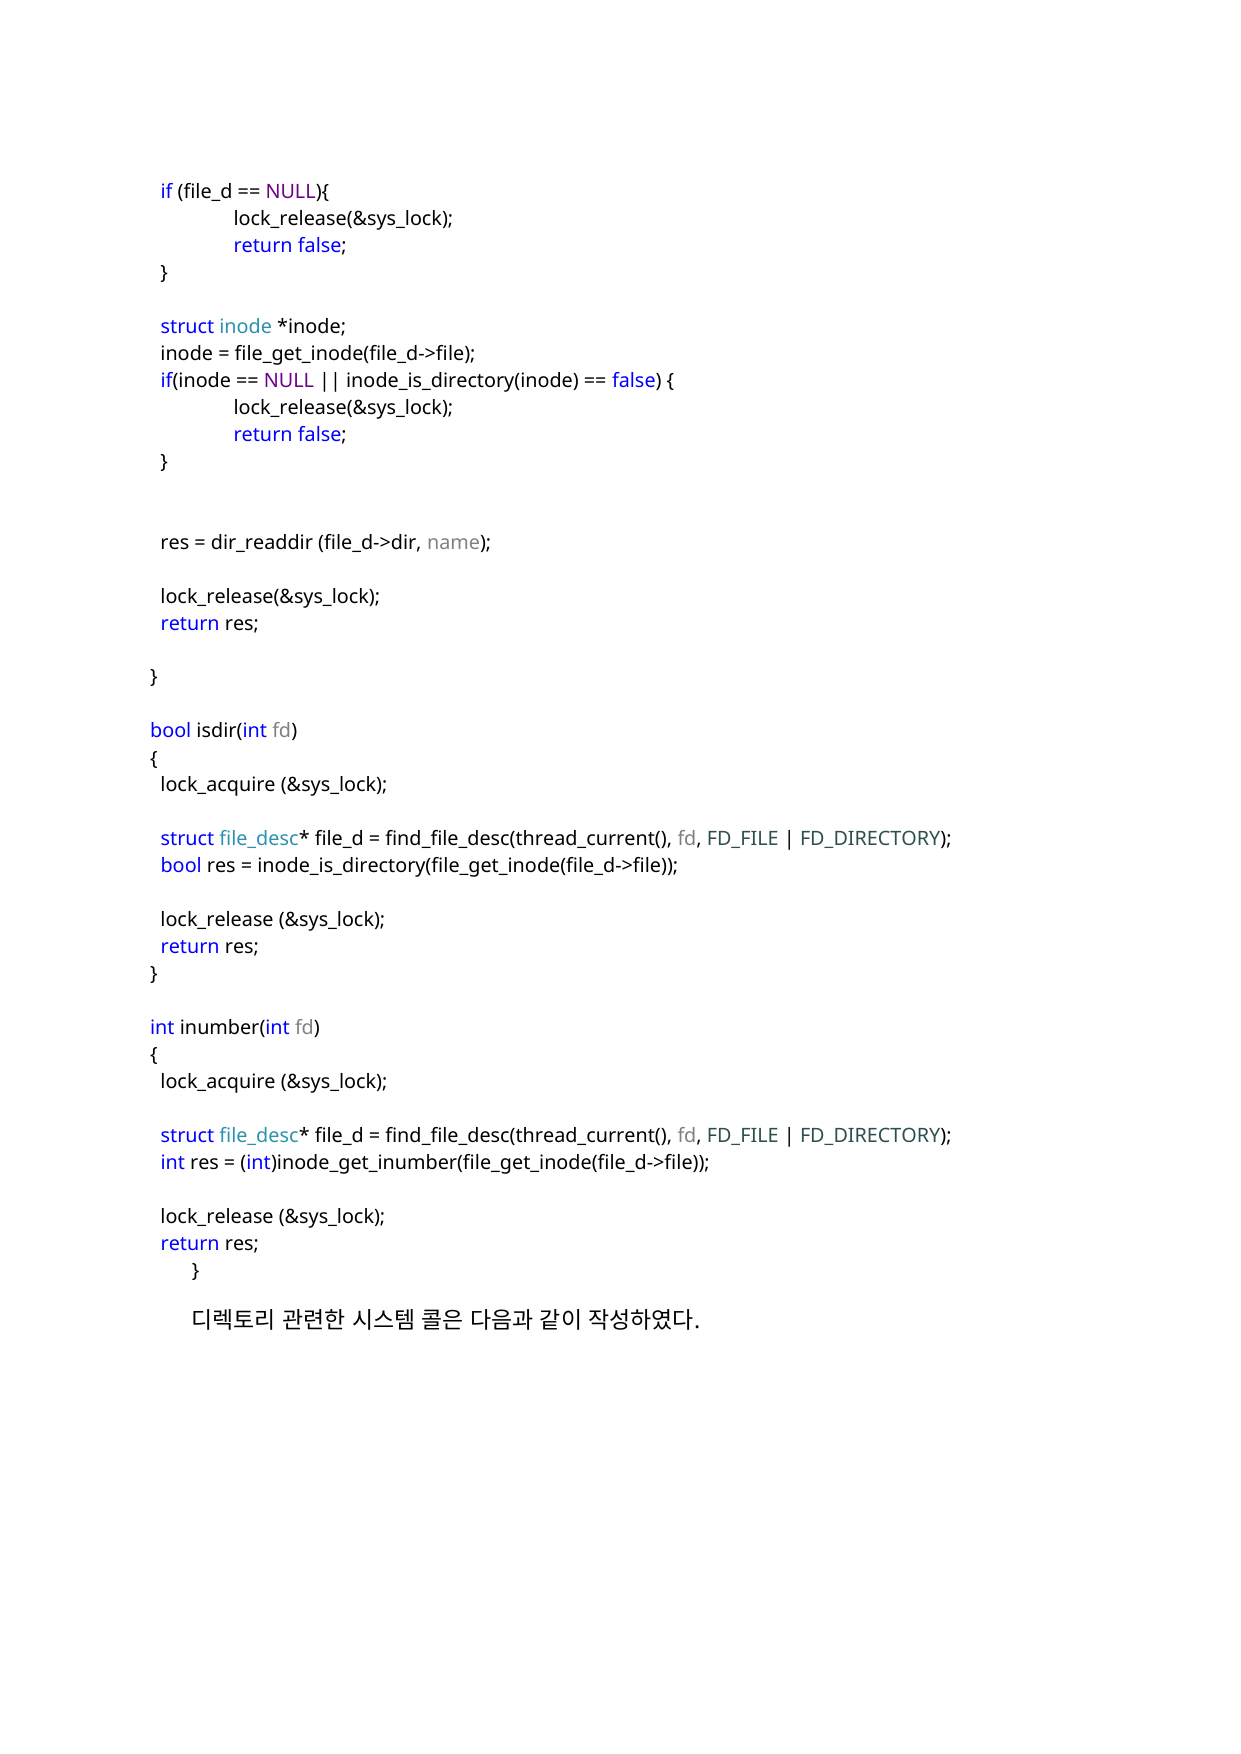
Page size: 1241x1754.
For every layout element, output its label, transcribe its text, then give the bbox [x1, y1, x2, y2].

text return res; [150, 609, 1090, 636]
text { [150, 1041, 1090, 1067]
text if (file_d == NULL){ [150, 177, 1090, 204]
text { [150, 744, 1090, 771]
list } [192, 1256, 1090, 1283]
text } [150, 258, 1090, 285]
text bool res = inode_is_directory(file_get_inode(file_d->file)); [150, 852, 1090, 879]
text bool isdir(int fd) [150, 717, 1090, 744]
text struct inode *inode; [150, 312, 1090, 339]
text } [150, 447, 1090, 474]
text } [150, 959, 1090, 987]
text lock_acquire (&sys_lock); [150, 1067, 1090, 1094]
list 디렉토리 관련한 시스템 콜은 다음과 같이 작성하였다. [192, 1302, 1090, 1335]
text lock_release(&sys_lock); [150, 582, 1090, 609]
text if(inode == NULL || inode_is_directory(inode) == false) { [150, 366, 1090, 393]
text inode = file_get_inode(file_d->file); [150, 339, 1090, 366]
text return res; [150, 1229, 1090, 1256]
text struct file_desc* file_d = find_file_desc(thread_current(), fd, FD_FILE | FD_DIRECTORY); [150, 825, 1090, 852]
text int res = (int)inode_get_inumber(file_get_inode(file_d->file)); [150, 1148, 1090, 1175]
text lock_release(&sys_lock); [150, 393, 1090, 420]
text lock_release (&sys_lock); [150, 906, 1090, 933]
text lock_release(&sys_lock); [150, 204, 1090, 231]
text res = dir_readdir (file_d->dir, name); [150, 528, 1090, 555]
text lock_release (&sys_lock); [150, 1202, 1090, 1229]
text return false; [150, 420, 1090, 447]
text return res; [150, 933, 1090, 959]
text } [150, 663, 1090, 690]
text lock_acquire (&sys_lock); [150, 771, 1090, 798]
text struct file_desc* file_d = find_file_desc(thread_current(), fd, FD_FILE | FD_DIRECTORY); [150, 1121, 1090, 1148]
text int inumber(int fd) [150, 1013, 1090, 1041]
text return false; [150, 231, 1090, 258]
